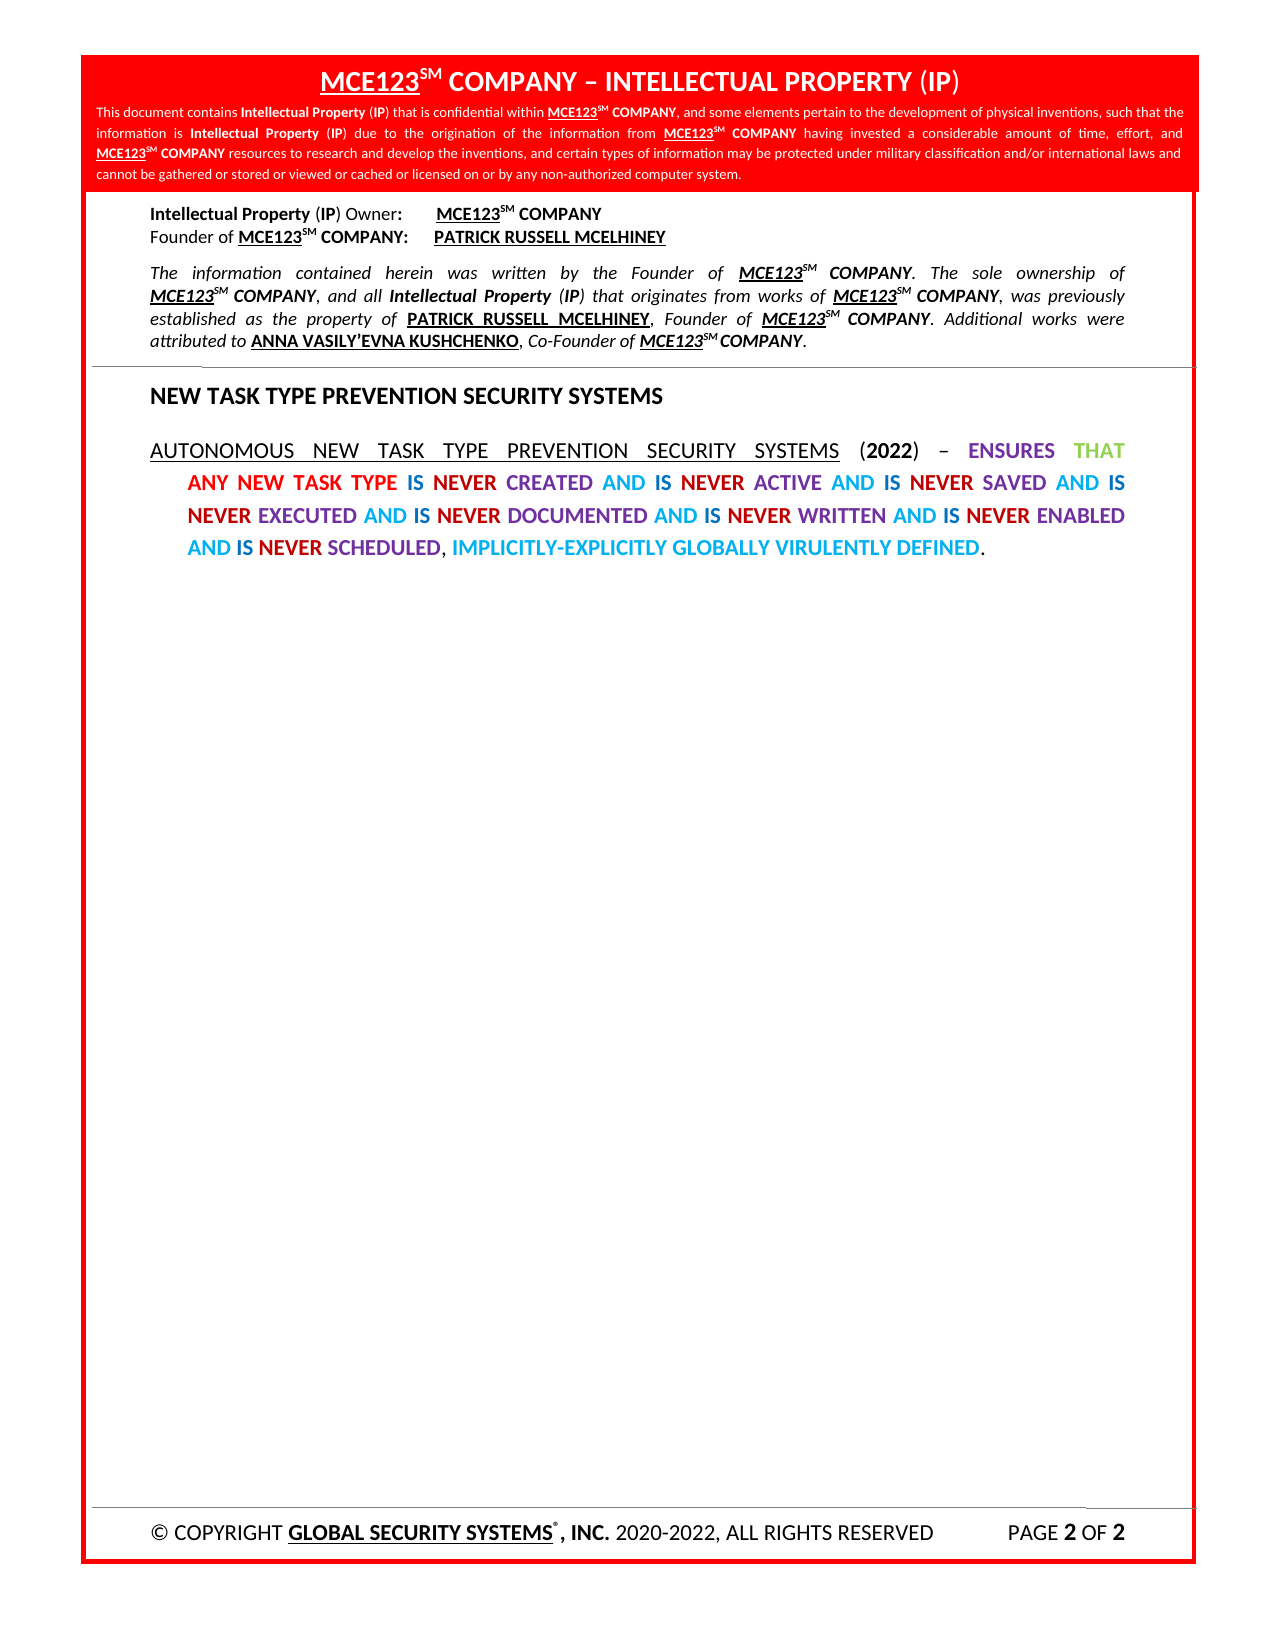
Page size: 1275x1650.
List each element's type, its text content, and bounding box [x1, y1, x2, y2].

text NEW TASK TYPE PREVENTION SECURITY SYSTEMS [150, 381, 1125, 411]
text AUTONOMOUS NEW TASK TYPE PREVENTION SECURITY SYSTEMS (2022) – ENSURES THAT ANY NEW TASK TYPE IS NEVER CREATED AND IS NEVER ACTIVE AND IS NEVER SAVED AND IS NEVER EXECUTED AND IS NEVER DOCUMENTED AND IS NEVER WRITTEN AND IS NEVER ENABLED AND IS NEVER SCHEDULED, IMPLICITLY-EXPLICITLY GLOBALLY VIRULENTLY DEFINED. [150, 436, 1125, 561]
